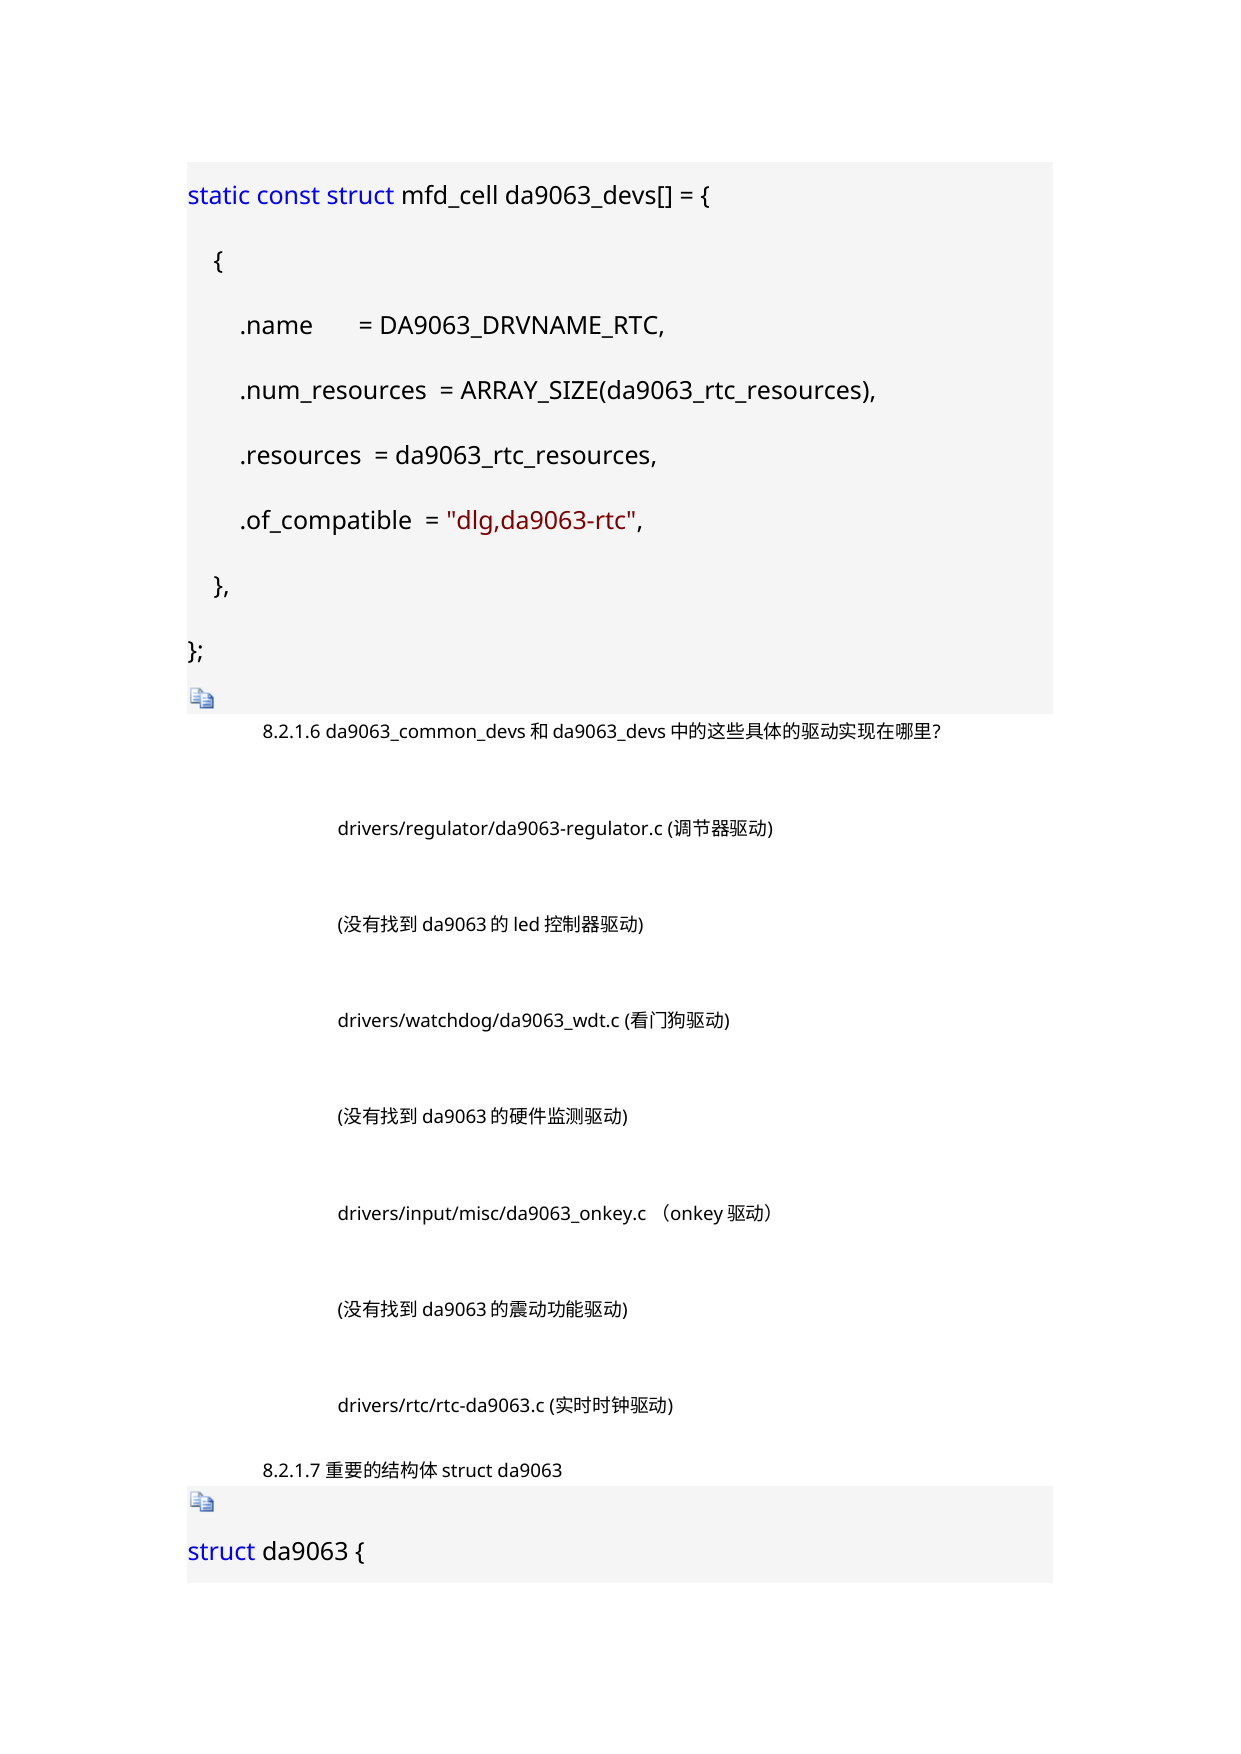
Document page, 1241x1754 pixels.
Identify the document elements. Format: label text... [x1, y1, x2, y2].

text .num_resources = ARRAY_SIZE(da9063_rtc_resources), [187, 357, 1053, 422]
text (没有找到da9063的震动功能驱动) [187, 1292, 1053, 1324]
text drivers/watchdog/da9063_wdt.c (看门狗驱动) [187, 1003, 1053, 1036]
text (没有找到da9063的硬件监测驱动) [187, 1099, 1053, 1132]
picture [187, 1485, 219, 1517]
text .resources = da9063_rtc_resources, [187, 422, 1053, 487]
text drivers/input/misc/da9063_onkey.c （onkey驱动） [187, 1196, 1053, 1228]
text 8.2.1.7 重要的结构体struct da9063 [187, 1453, 1053, 1486]
text { [187, 227, 1053, 292]
text drivers/regulator/da9063-regulator.c (调节器驱动) [187, 811, 1053, 843]
text .name = DA9063_DRVNAME_RTC, [187, 292, 1053, 357]
text (没有找到da9063的led控制器驱动) [187, 907, 1053, 939]
text .of_compatible = "dlg,da9063-rtc", [187, 487, 1053, 552]
picture [187, 682, 219, 714]
text 8.2.1.6 da9063_common_devs和da9063_devs中的这些具体的驱动实现在哪里? [187, 714, 1053, 747]
text }, [187, 552, 1053, 617]
text struct da9063 { [187, 1518, 1053, 1583]
text drivers/rtc/rtc-da9063.c (实时时钟驱动) [187, 1388, 1053, 1421]
text static const struct mfd_cell da9063_devs[] = { [187, 162, 1053, 227]
text }; [187, 617, 1053, 682]
